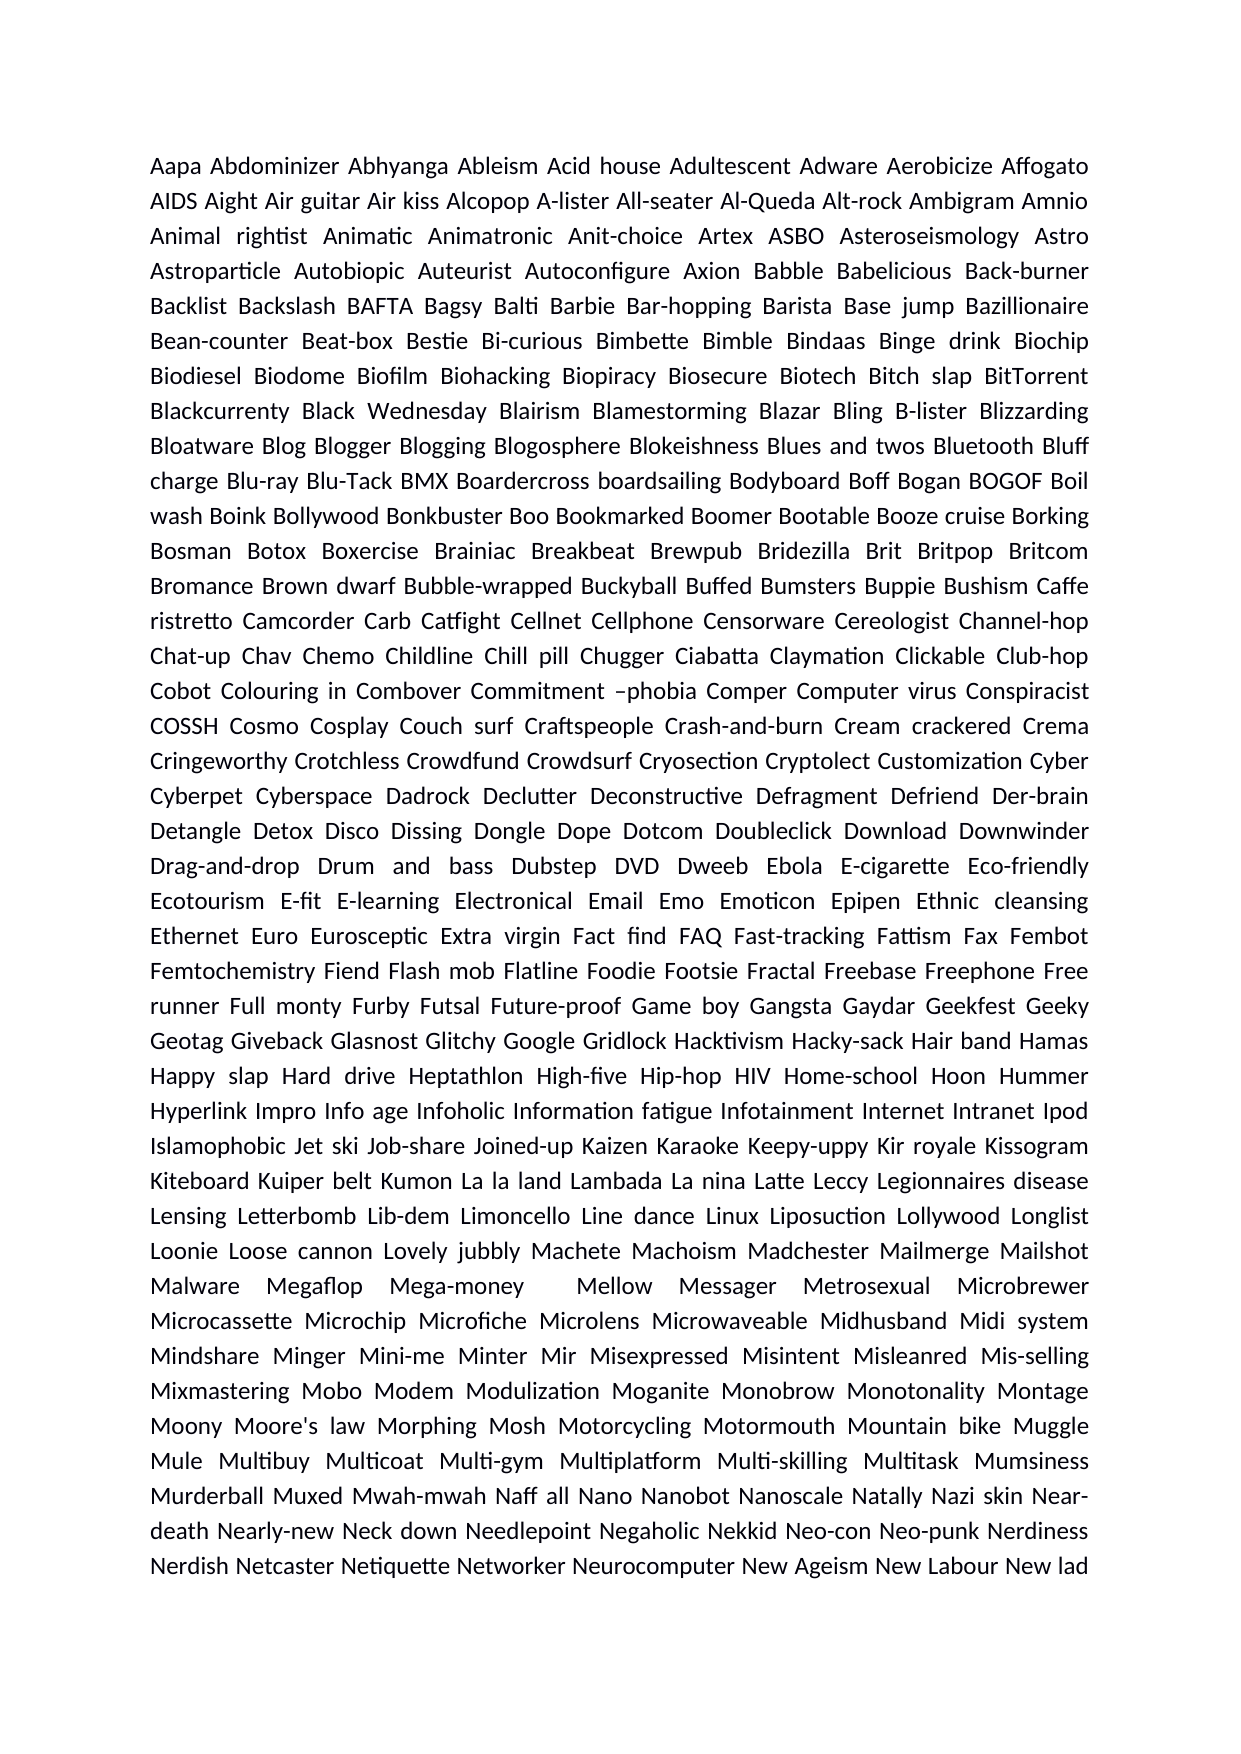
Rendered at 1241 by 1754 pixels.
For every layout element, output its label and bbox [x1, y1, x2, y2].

text [150, 150, 1090, 1581]
